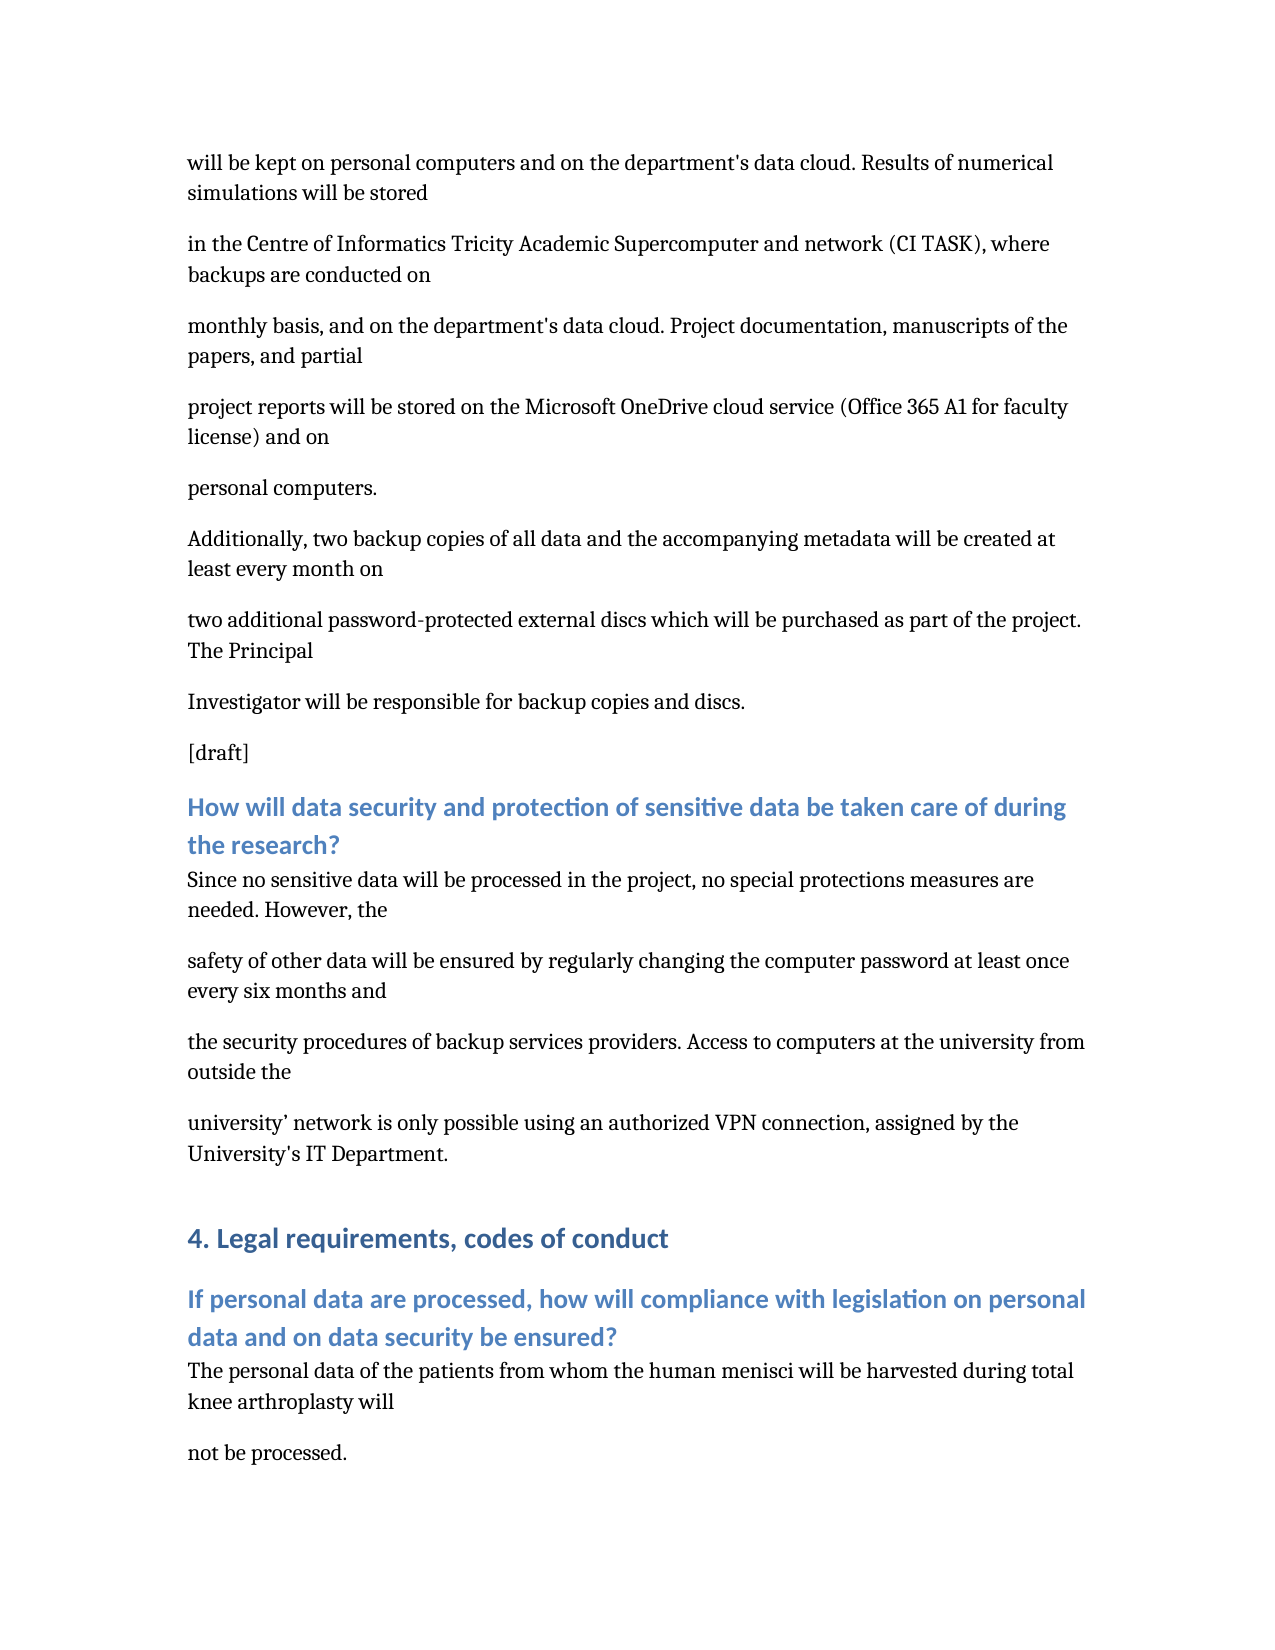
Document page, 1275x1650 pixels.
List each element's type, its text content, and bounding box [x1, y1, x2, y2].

text will be kept on personal computers and on the department's data cloud. Results of numerical simulations will be stored [187, 150, 1087, 207]
subtitle 4. Legal requirements, codes of conduct [187, 1221, 1087, 1256]
text project reports will be stored on the Microsoft OneDrive cloud service (Office 365 A1 for faculty license) and on [187, 394, 1087, 450]
text [draft] [187, 739, 1087, 766]
text not be processed. [187, 1439, 1087, 1466]
text The personal data of the patients from whom the human menisci will be harvested during total knee arthroplasty will [187, 1358, 1087, 1415]
text Since no sensitive data will be processed in the project, no special protections measures are needed. However, the [187, 866, 1087, 923]
text Investigator will be responsible for backup copies and discs. [187, 688, 1087, 715]
subtitle If personal data are processed, how will compliance with legislation on personal data and on data security be ensured? [187, 1282, 1087, 1353]
text safety of other data will be ensured by regularly changing the computer password at least once every six months and [187, 948, 1087, 1004]
text in the Centre of Informatics Tricity Academic Supercomputer and network (CI TASK), where backups are conducted on [187, 231, 1087, 288]
text personal computers. [187, 475, 1087, 501]
subtitle How will data security and protection of sensitive data be taken care of during the research? [187, 791, 1087, 862]
text two additional password-protected external discs which will be purchased as part of the project. The Principal [187, 607, 1087, 664]
text university’ network is only possible using an authorized VPN connection, assigned by the University's IT Department. [187, 1110, 1087, 1167]
text Additionally, two backup copies of all data and the accompanying metadata will be created at least every month on [187, 526, 1087, 583]
text the security procedures of backup services providers. Access to computers at the university from outside the [187, 1029, 1087, 1086]
text monthly basis, and on the department's data cloud. Project documentation, manuscripts of the papers, and partial [187, 312, 1087, 369]
